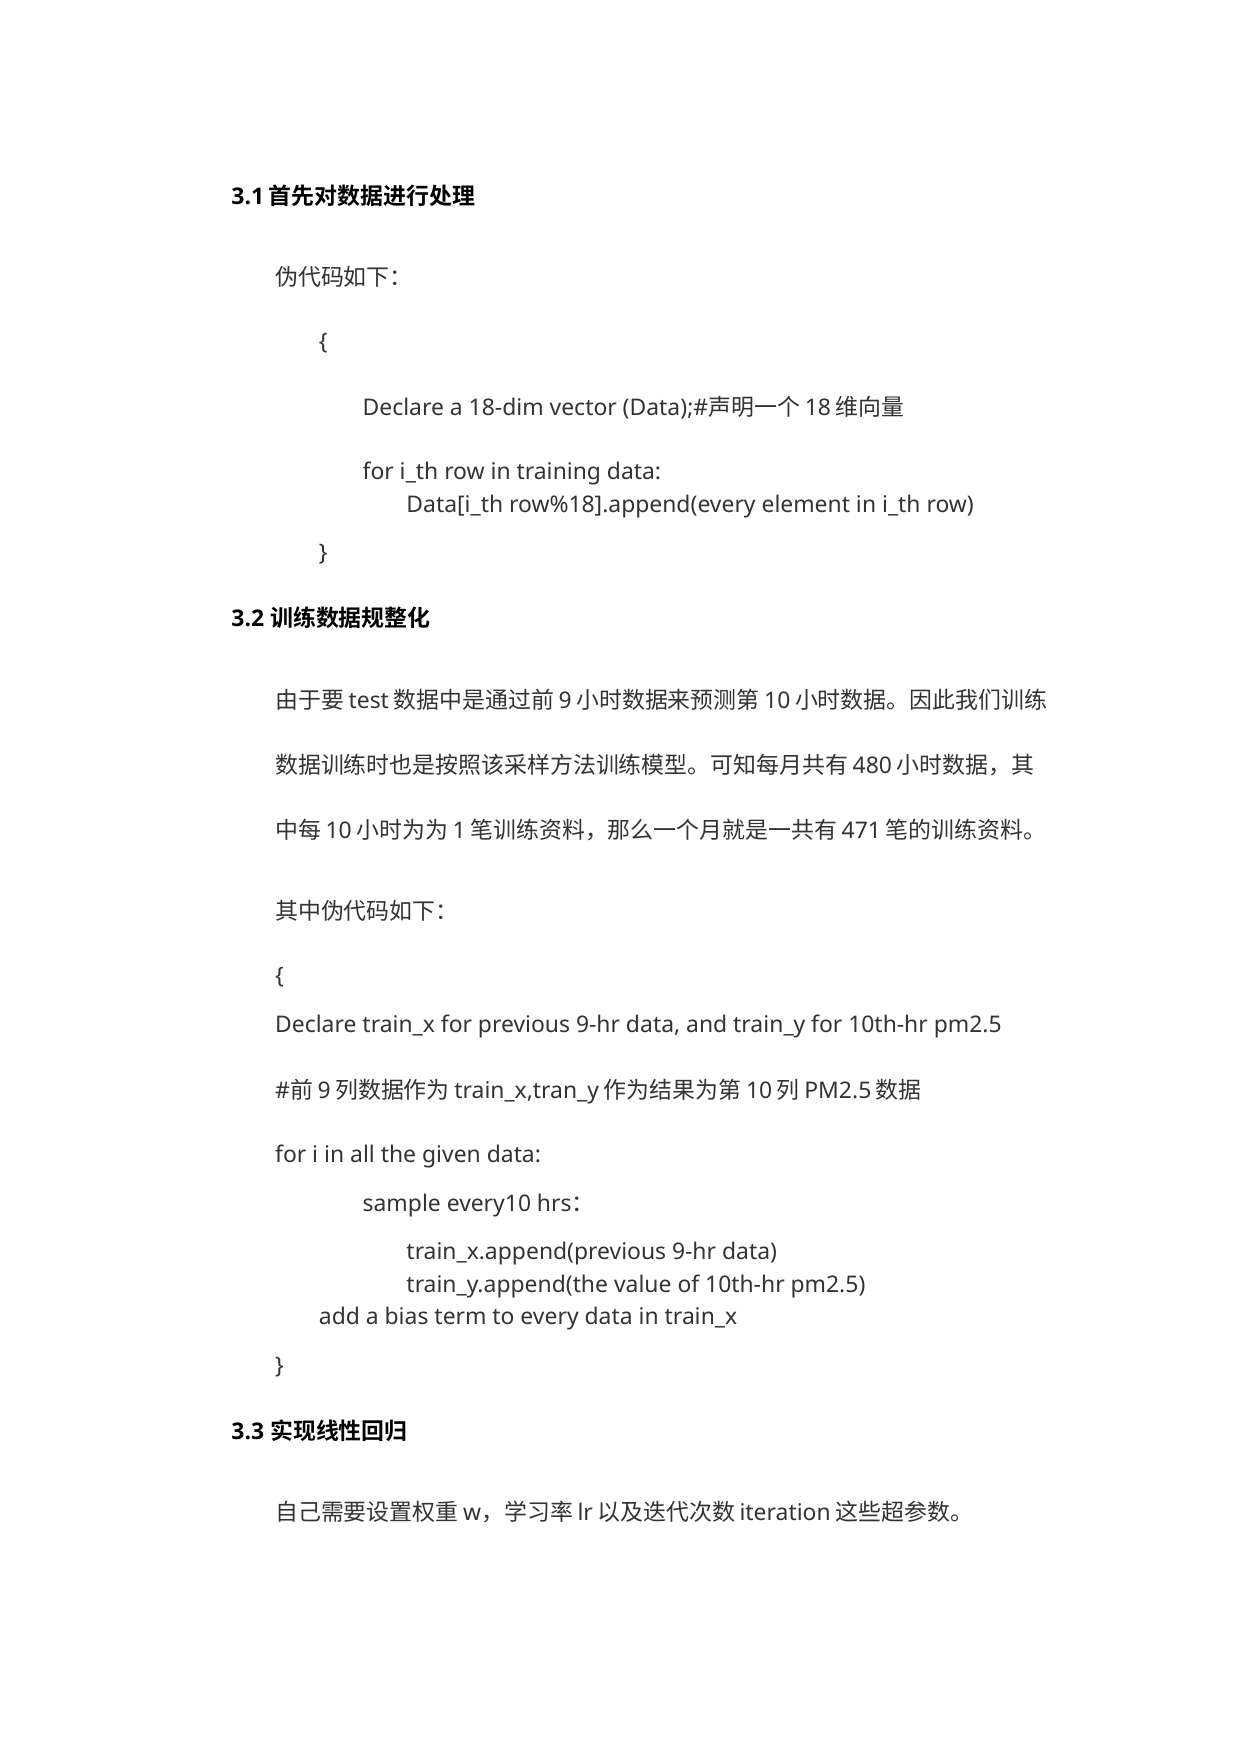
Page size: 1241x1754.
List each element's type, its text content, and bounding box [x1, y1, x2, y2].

text for i in all the given data: sample every10 hrs： train_x.append(previous 9-hr data) train_y.append(the value of 10th-hr pm2.5) add a bias term to every data in train_x [275, 1137, 1053, 1332]
text Declare a 18-dim vector (Data);#声明一个18维向量 [319, 373, 1053, 438]
text 3.2 训练数据规整化 [187, 584, 1053, 649]
text { [275, 958, 1053, 991]
text 由于要test数据中是通过前9小时数据来预测第10小时数据。因此我们训练数据训练时也是按照该采样方法训练模型。可知每月共有480小时数据，其中每10小时为为1笔训练资料，那么一个月就是一共有471笔的训练资料。 [275, 666, 1053, 861]
text Declare train_x for previous 9-hr data, and train_y for 10th-hr pm2.5 [275, 1007, 1053, 1039]
text 伪代码如下： [275, 243, 1053, 308]
text 3.1首先对数据进行处理 [187, 162, 1053, 227]
text 3.3 实现线性回归 [187, 1397, 1053, 1462]
text } [275, 536, 1053, 568]
text #前9列数据作为train_x,tran_y作为结果为第10列PM2.5数据 [275, 1056, 1053, 1121]
text for i_th row in training data: Data[i_th row%18].append(every element in i_th row) [319, 454, 1053, 519]
text 自己需要设置权重w，学习率lr以及迭代次数iteration这些超参数。 [275, 1478, 1053, 1543]
text } [275, 1348, 1053, 1381]
text 其中伪代码如下： [275, 877, 1053, 942]
text { [275, 324, 1053, 357]
